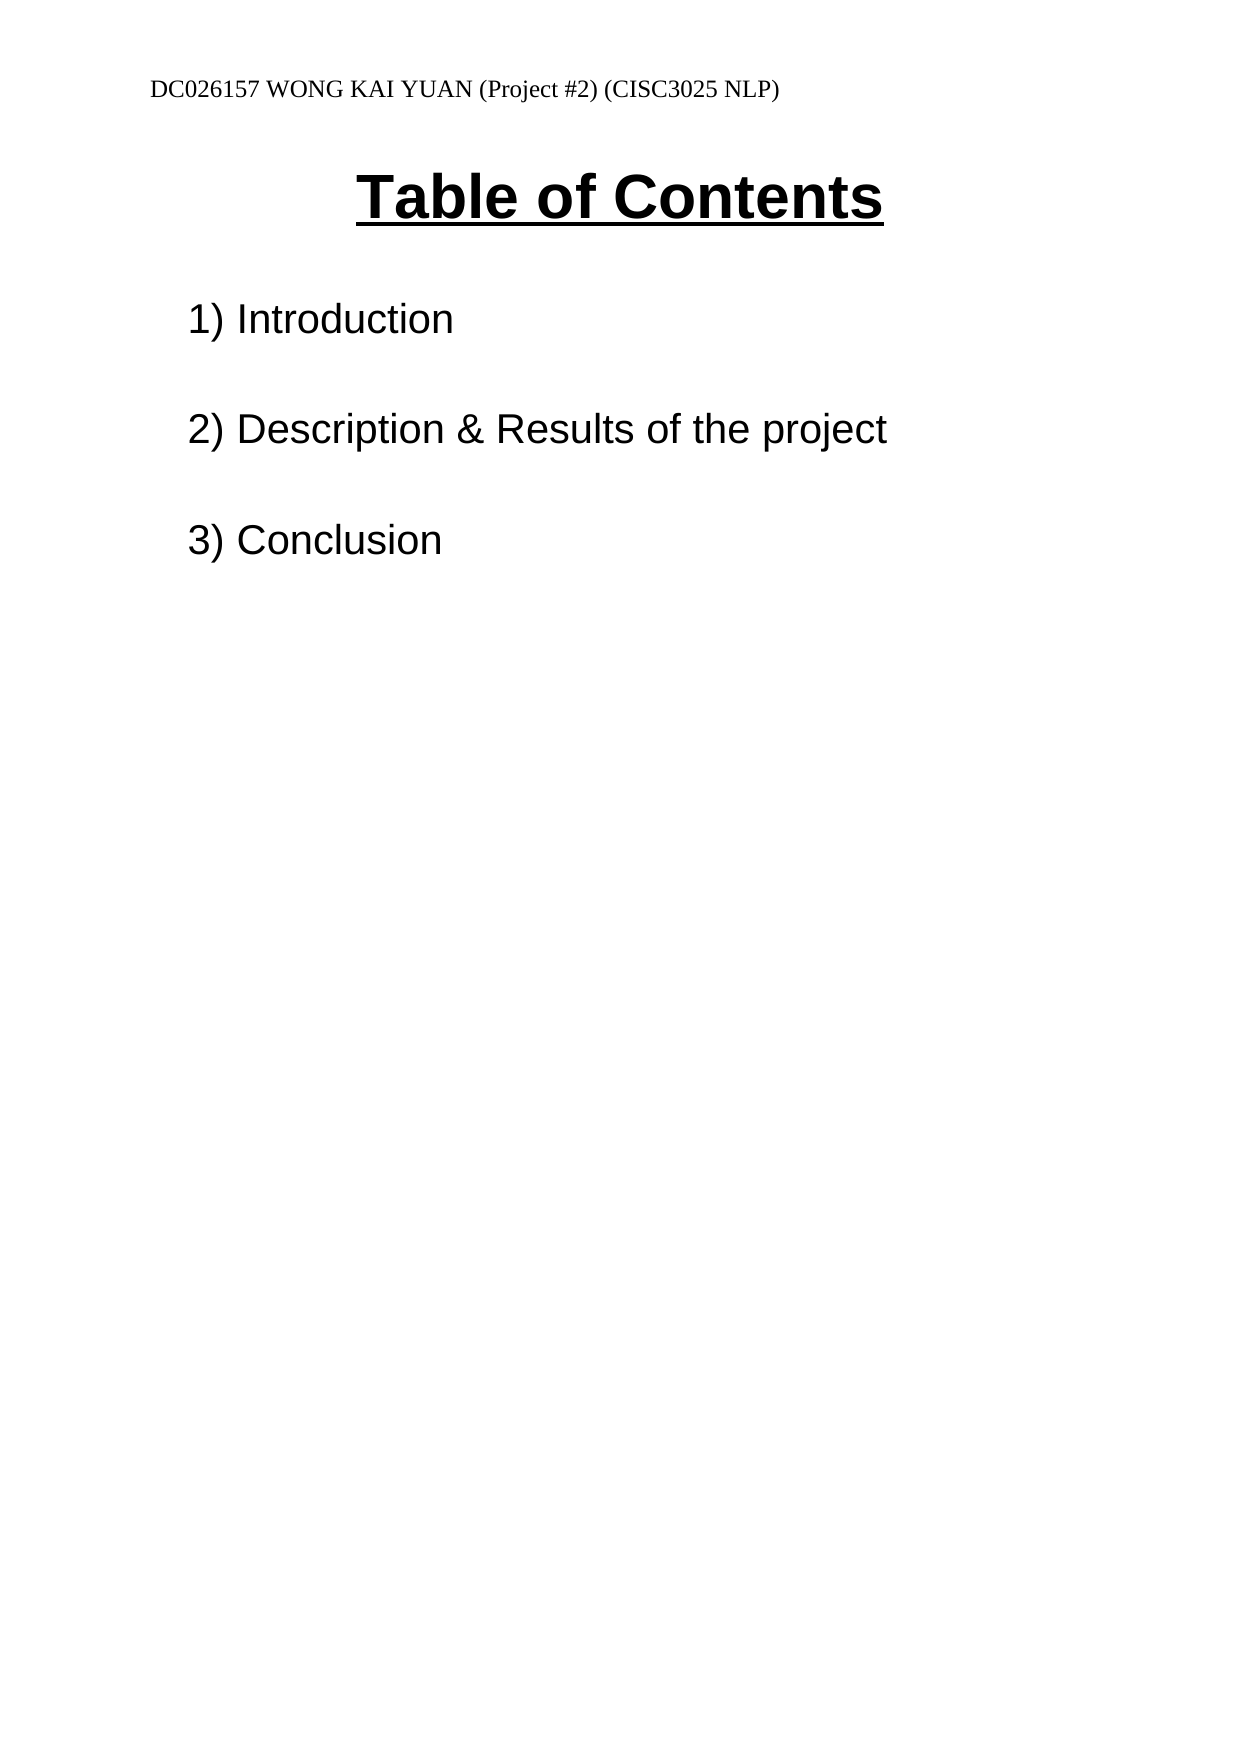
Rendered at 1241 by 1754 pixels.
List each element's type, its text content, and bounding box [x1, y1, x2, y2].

list Description & Results of the project [187, 405, 1090, 453]
text Table of Contents [150, 160, 1090, 232]
list Introduction [187, 294, 1090, 342]
list Conclusion [187, 515, 1090, 563]
